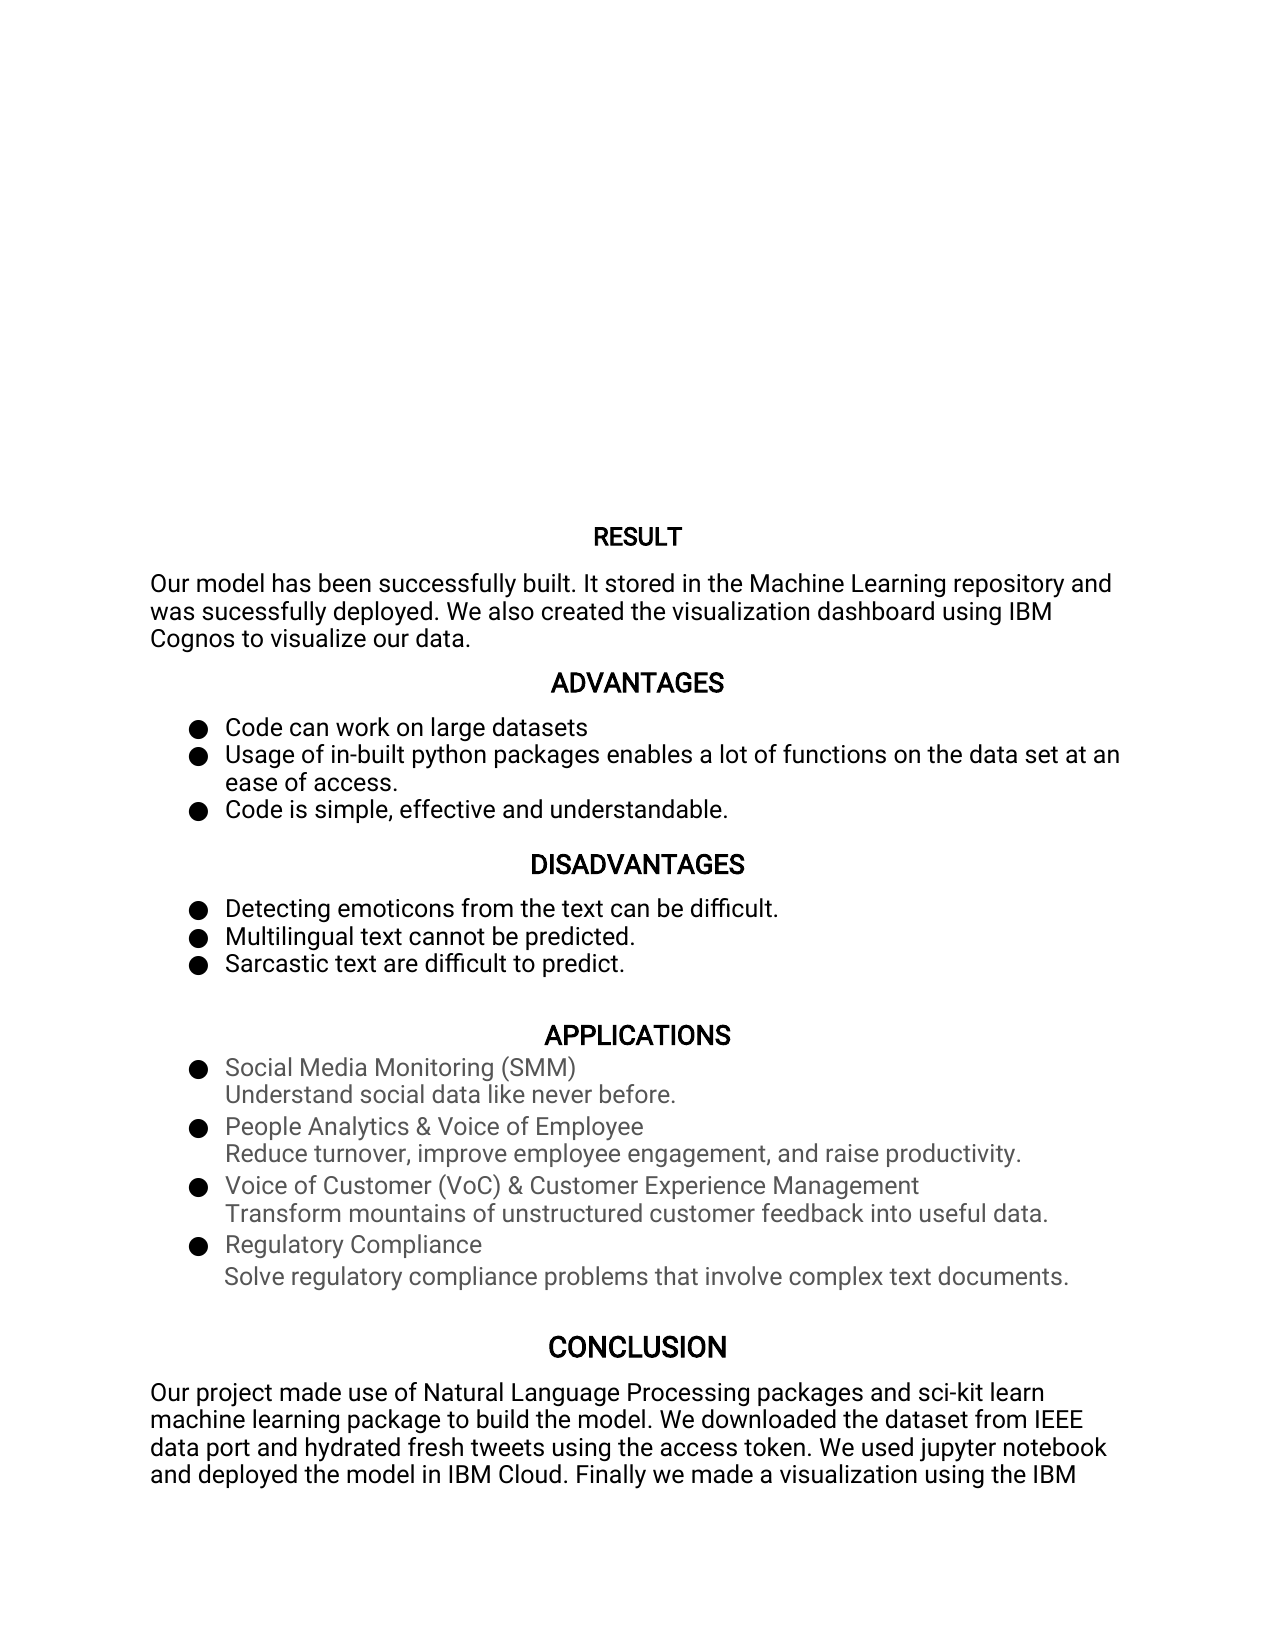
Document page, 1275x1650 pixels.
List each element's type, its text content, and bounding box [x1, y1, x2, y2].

list Code can work on large datasets [187, 714, 1125, 742]
subtitle Voice of Customer (VoC) & Customer Experience Management Transform mountains of unstructured customer feedback into useful data. [187, 1172, 1125, 1227]
subtitle Solve regulatory compliance problems that involve complex text documents. [150, 1263, 1125, 1291]
text CONCLUSION [150, 1335, 1125, 1362]
list Usage of in-built python packages enables a lot of functions on the data set at an ease of access. [187, 742, 1125, 797]
subtitle Regulatory Compliance [187, 1232, 1125, 1259]
subtitle APPLICATIONS [150, 1022, 1125, 1050]
list Multilingual text cannot be predicted. [187, 923, 1125, 951]
text ADVANTAGES [150, 670, 1125, 697]
text Our model has been successfully built. It stored in the Machine Learning repository and was sucessfully deployed. We also created the visualization dashboard using IBM Cognos to visualize our data. [150, 571, 1125, 653]
list Sarcastic text are difficult to predict. [187, 951, 1125, 978]
list Detecting emoticons from the text can be difficult. [187, 896, 1125, 923]
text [150, 1379, 1125, 1489]
subtitle Social Media Monitoring (SMM) Understand social data like never before. [187, 1054, 1125, 1109]
subtitle People Analytics & Voice of Employee Reduce turnover, improve employee engagement, and raise productivity. [187, 1113, 1125, 1168]
text RESULT [150, 522, 1125, 551]
text DISADVANTAGES [150, 852, 1125, 879]
list Code is simple, effective and understandable. [187, 797, 1125, 824]
